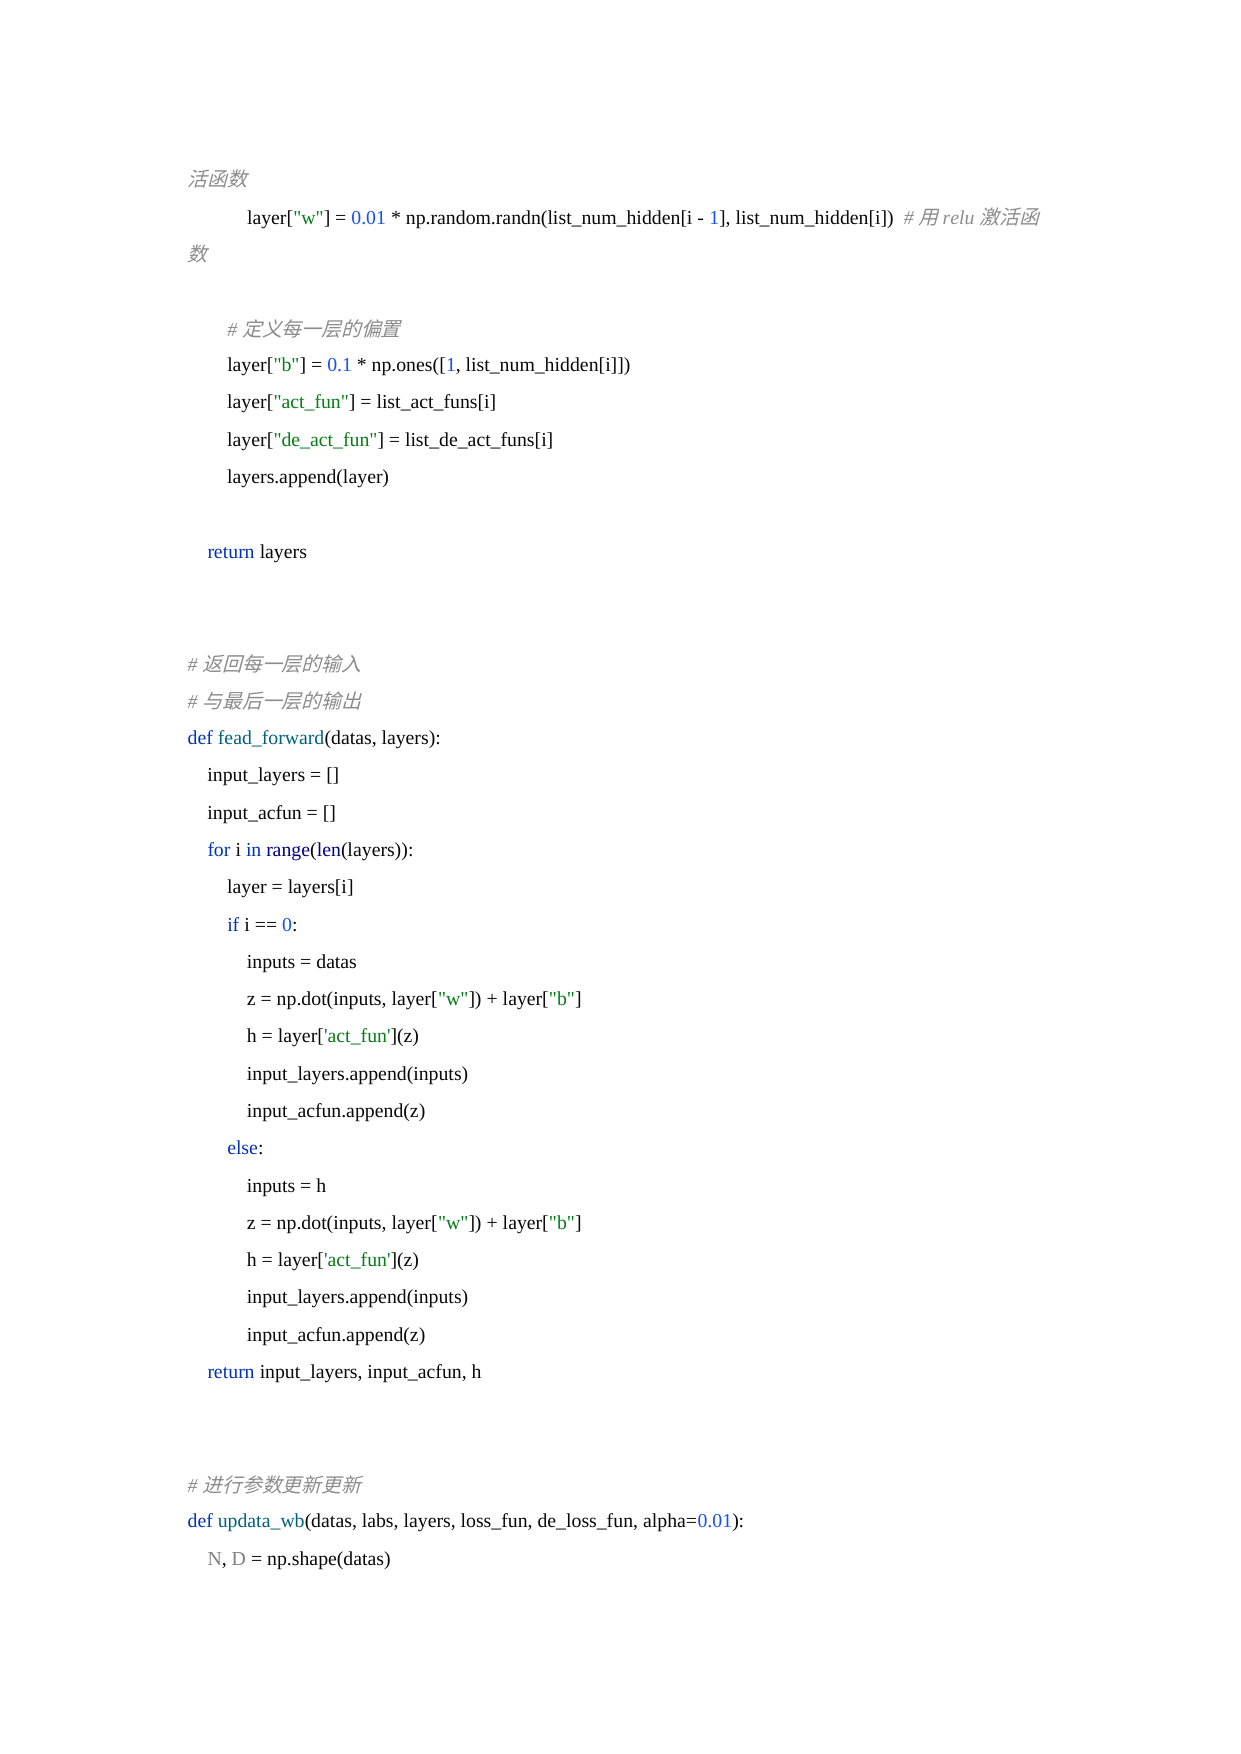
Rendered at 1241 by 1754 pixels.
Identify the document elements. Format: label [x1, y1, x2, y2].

picture [318, 730, 323, 744]
text [187, 162, 1053, 1574]
